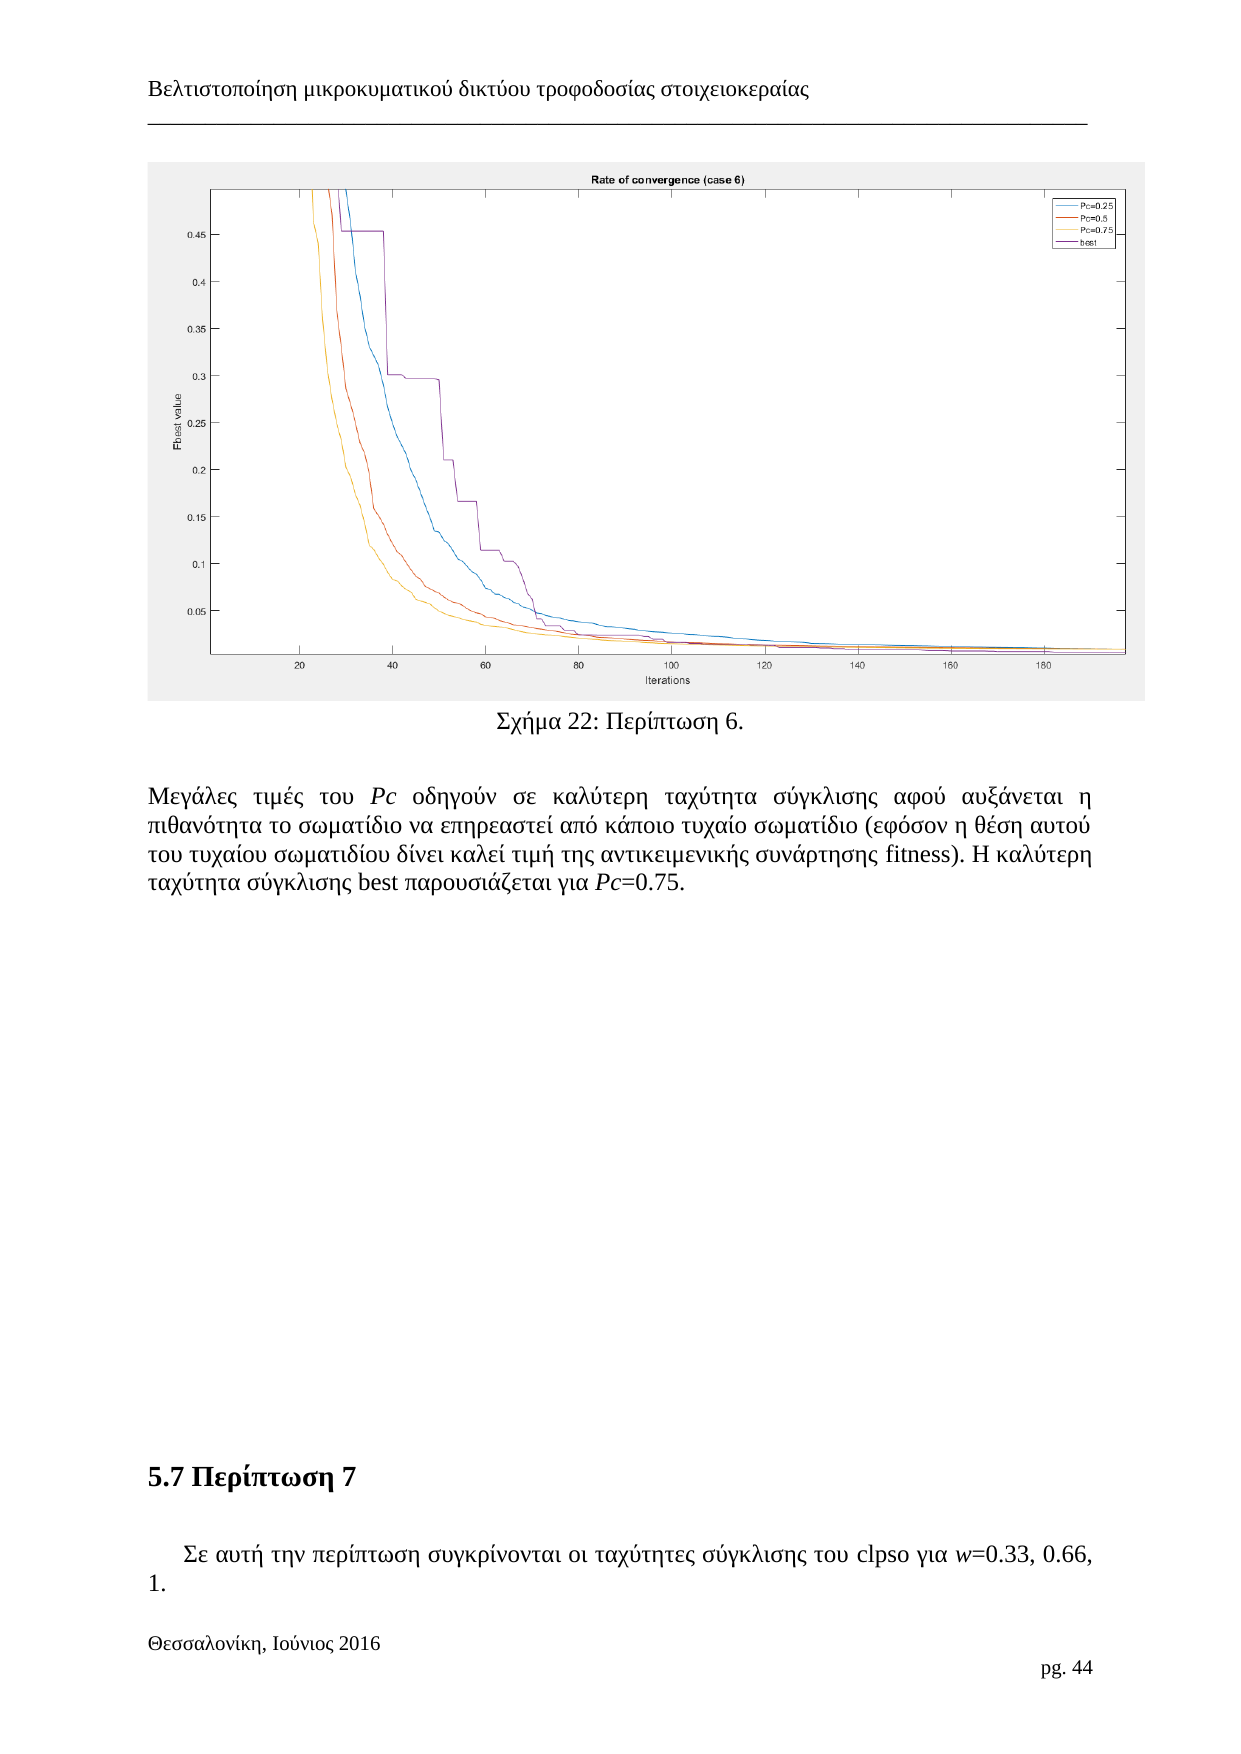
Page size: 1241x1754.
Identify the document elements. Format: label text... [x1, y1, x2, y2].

text 5.7 Περίπτωση 7 [148, 1459, 1092, 1493]
text Σε αυτή την περίπτωση συγκρίνονται οι ταχύτητες σύγκλισης του clpso για w=0.33, 0.66, 1. [148, 1539, 1092, 1597]
text Σχήμα 22: Περίπτωση 6. [148, 706, 1092, 735]
text Μεγάλες τιμές του Pc οδηγούν σε καλύτερη ταχύτητα σύγκλισης αφού αυξάνεται η πιθανότητα το σωματίδιο να επηρεαστεί από κάποιο τυχαίο σωματίδιο (εφόσον η θέση αυτού του τυχαίου σωματιδίου δίνει καλεί τιμή της αντικειμενικής συνάρτησης fitness). Η καλύτερη ταχύτητα σύγκλισης best παρουσιάζεται για Pc=0.75. [148, 781, 1092, 896]
picture [147, 162, 1145, 701]
